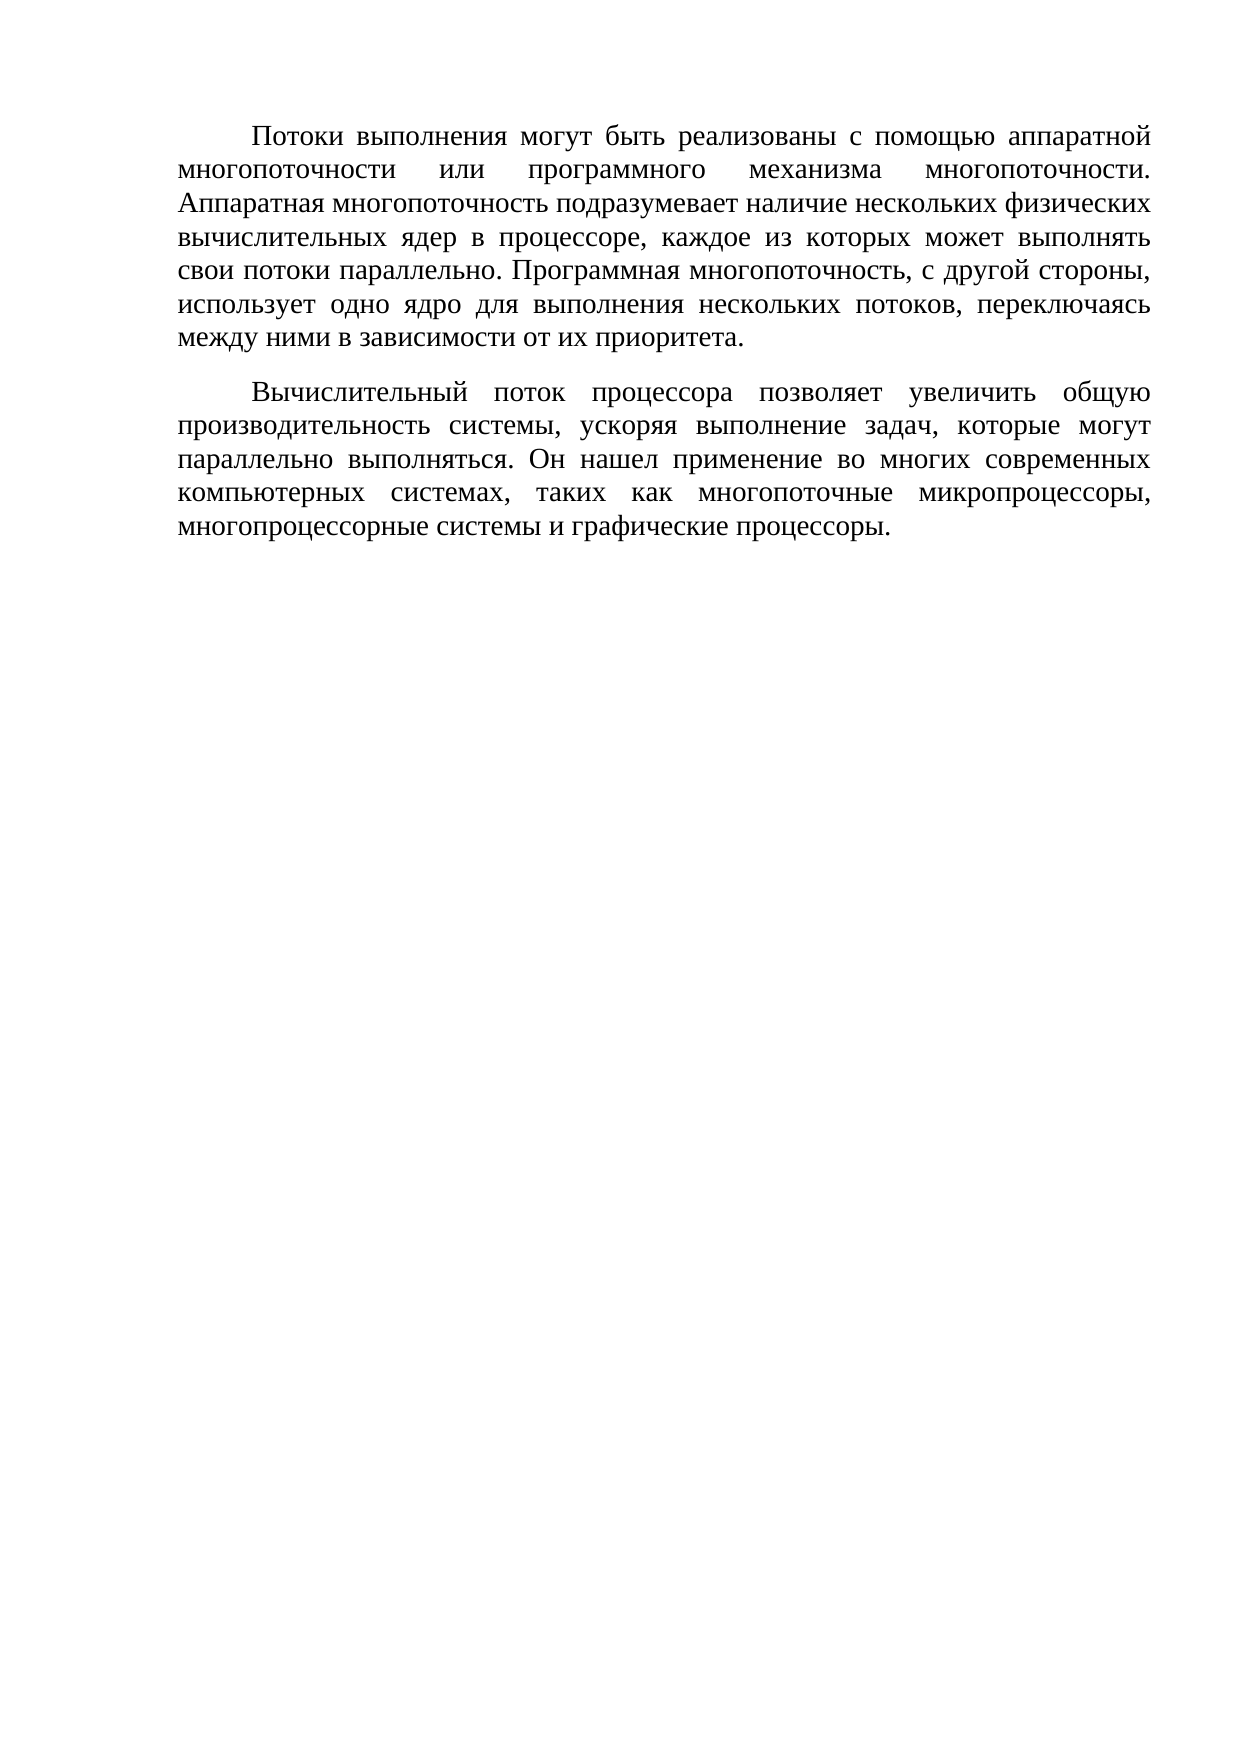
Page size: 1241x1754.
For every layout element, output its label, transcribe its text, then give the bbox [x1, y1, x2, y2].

text Потоки выполнения могут быть реализованы с помощью аппаратной многопоточности или программного механизма многопоточности. Аппаратная многопоточность подразумевает наличие нескольких физических вычислительных ядер в процессоре, каждое из которых может выполнять свои потоки параллельно. Программная многопоточность, с другой стороны, использует одно ядро для выполнения нескольких потоков, переключаясь между ними в зависимости от их приоритета. [177, 118, 1152, 353]
text Вычислительный поток процессора позволяет увеличить общую производительность системы, ускоряя выполнение задач, которые могут параллельно выполняться. Он нашел применение во многих современных компьютерных системах, таких как многопоточные микропроцессоры, многопроцессорные системы и графические процессоры. [177, 374, 1152, 541]
